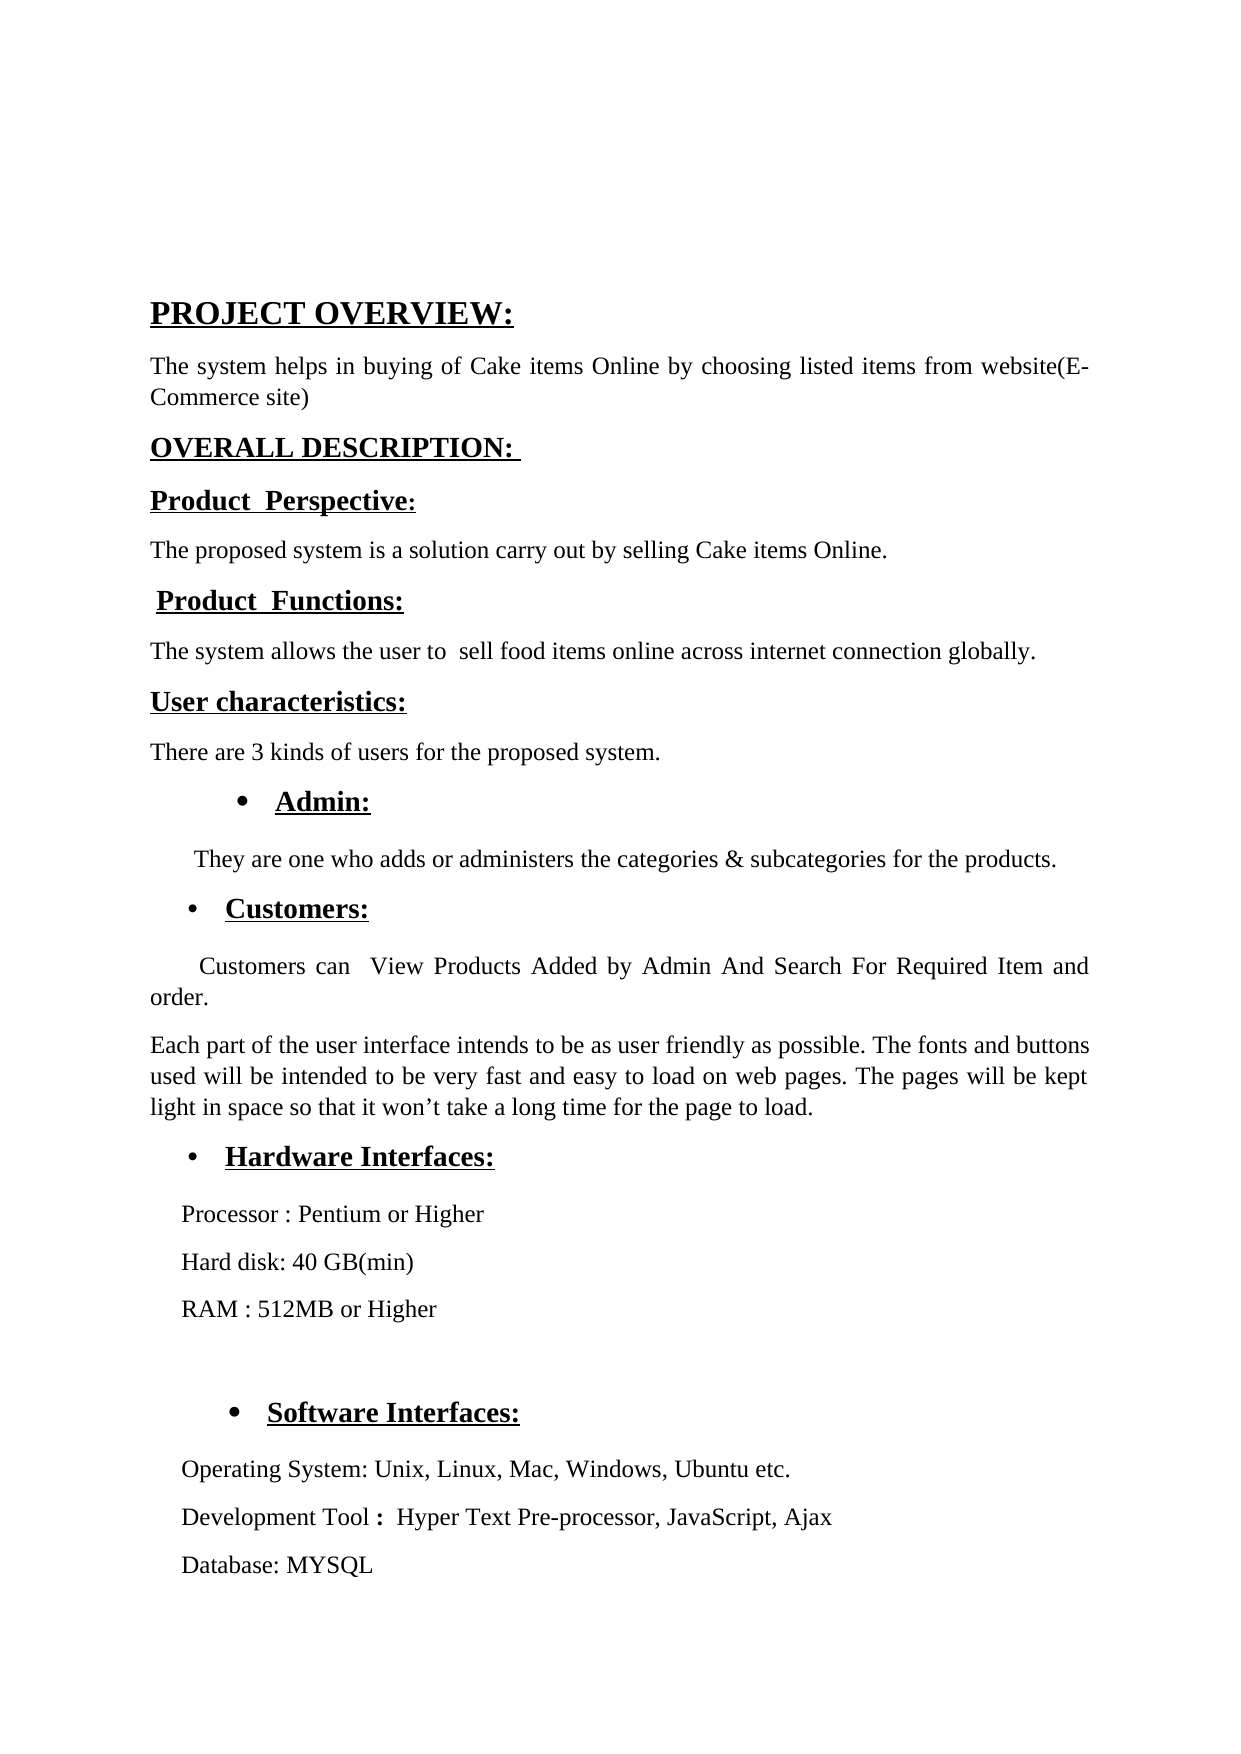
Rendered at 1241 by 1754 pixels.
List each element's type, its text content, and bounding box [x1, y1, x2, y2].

text Operating System: Unix, Linux, Mac, Windows, Ubuntu etc. [150, 1454, 1090, 1483]
text Product Perspective: [150, 483, 1090, 516]
text PROJECT OVERVIEW: [150, 293, 1090, 331]
text RAM : 512MB or Higher [150, 1294, 1090, 1323]
text Each part of the user interface intends to be as user friendly as possible. The fonts and buttons used will be intended to be very fast and easy to load on web pages. The pages will be kept light in space so that it won’t take a long time for the page to load. [150, 1030, 1090, 1121]
text The system helps in buying of Cake items Online by choosing listed items from website(E-Commerce site) [150, 351, 1090, 411]
text Hard disk: 40 GB(min) [150, 1247, 1090, 1275]
text Product Functions: [150, 583, 1090, 617]
text There are 3 kinds of users for the proposed system. [150, 737, 1090, 765]
text The proposed system is a solution carry out by selling Cake items Online. [150, 536, 1090, 564]
text Development Tool : Hyper Text Pre-processor, JavaScript, Ajax [150, 1502, 1090, 1531]
text Customers can View Products Added by Admin And Search For Required Item and order. [150, 951, 1090, 1011]
text The system allows the user to sell food items online across internet connection globally. [150, 636, 1090, 665]
text Database: MYSQL [150, 1550, 1090, 1578]
list Customers: [187, 891, 1090, 925]
text OVERALL DESCRIPTION: [150, 430, 1090, 463]
text User characteristics: [150, 684, 1090, 717]
list Admin: [237, 784, 1090, 818]
list Software Interfaces: [229, 1395, 1090, 1428]
list Hardware Interfaces: [187, 1139, 1090, 1173]
text Processor : Pentium or Higher [150, 1199, 1090, 1228]
text They are one who adds or administers the categories & subcategories for the products. [150, 844, 1090, 872]
